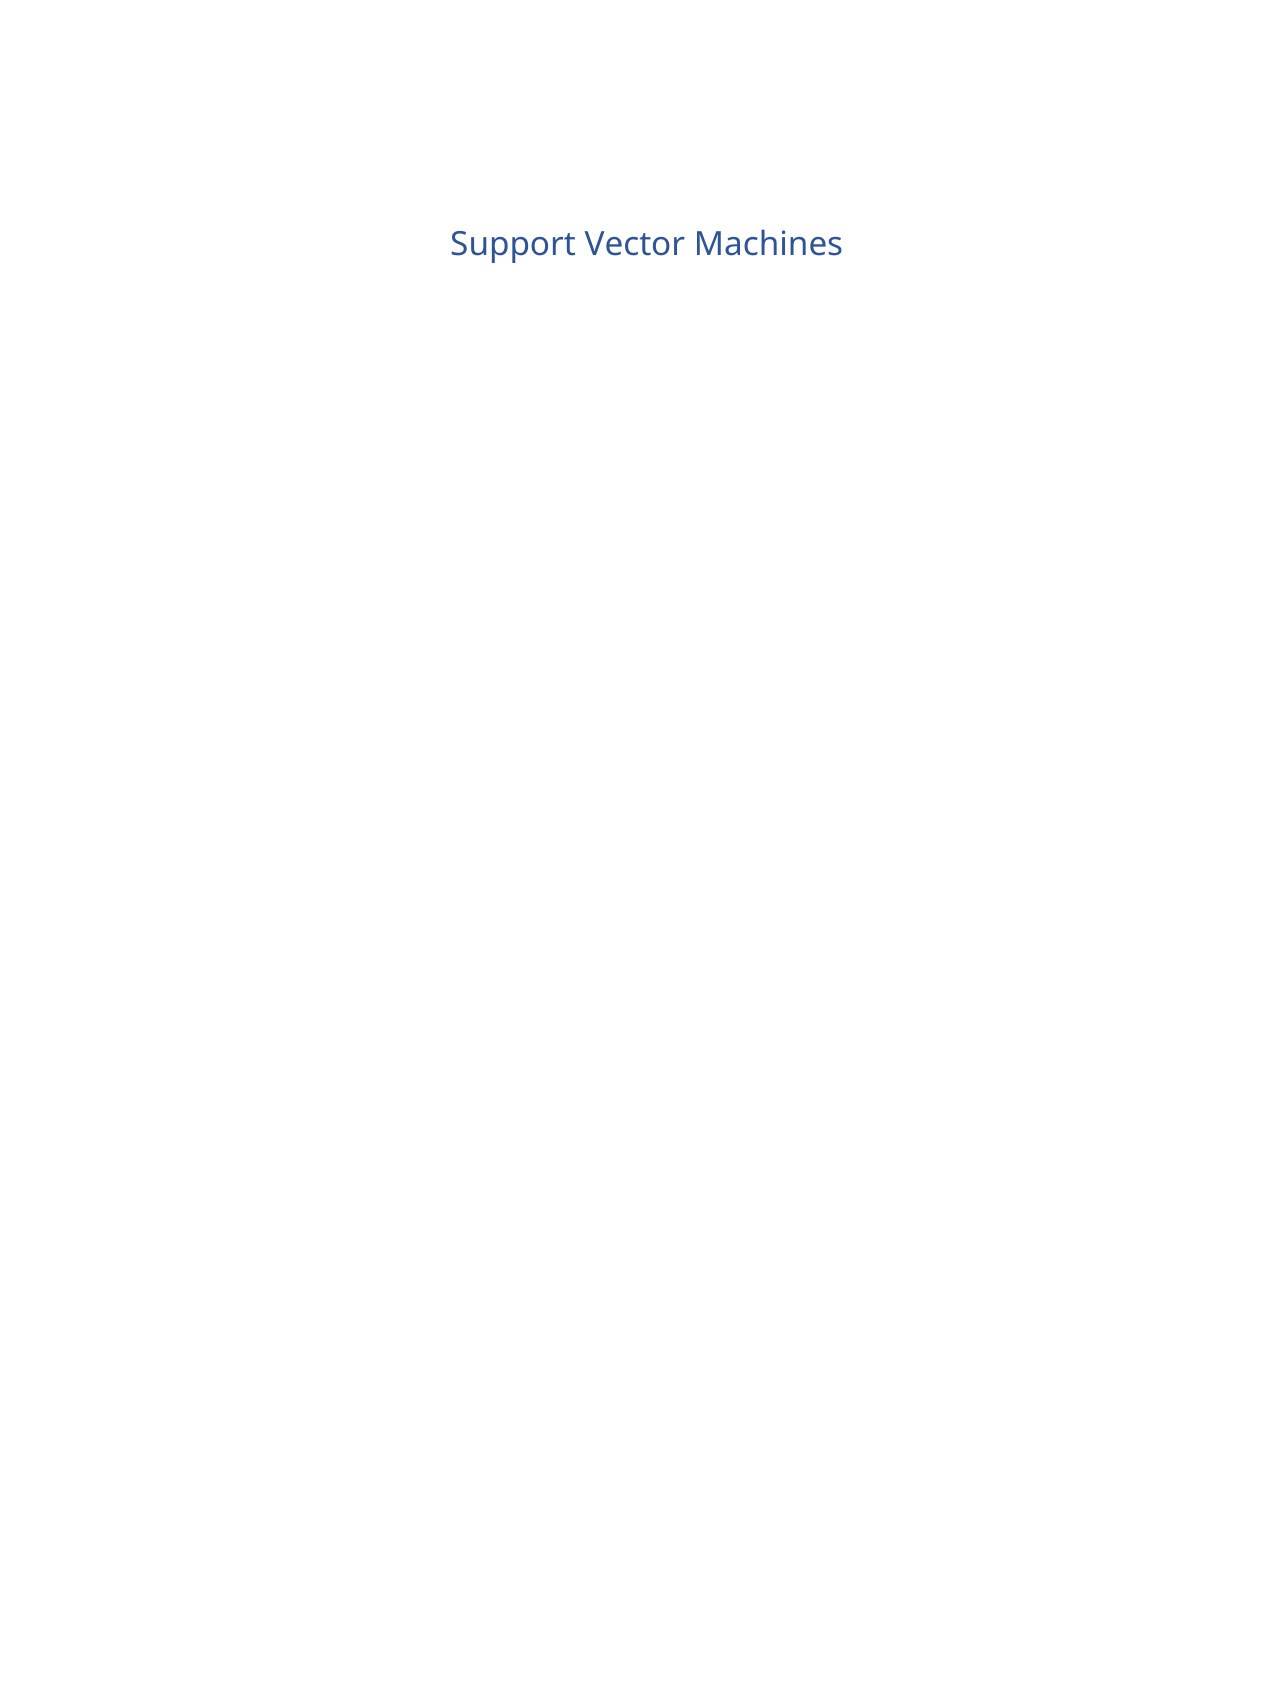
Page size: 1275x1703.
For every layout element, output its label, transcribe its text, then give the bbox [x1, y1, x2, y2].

subtitle Support Vector Machines [84, 219, 1209, 265]
